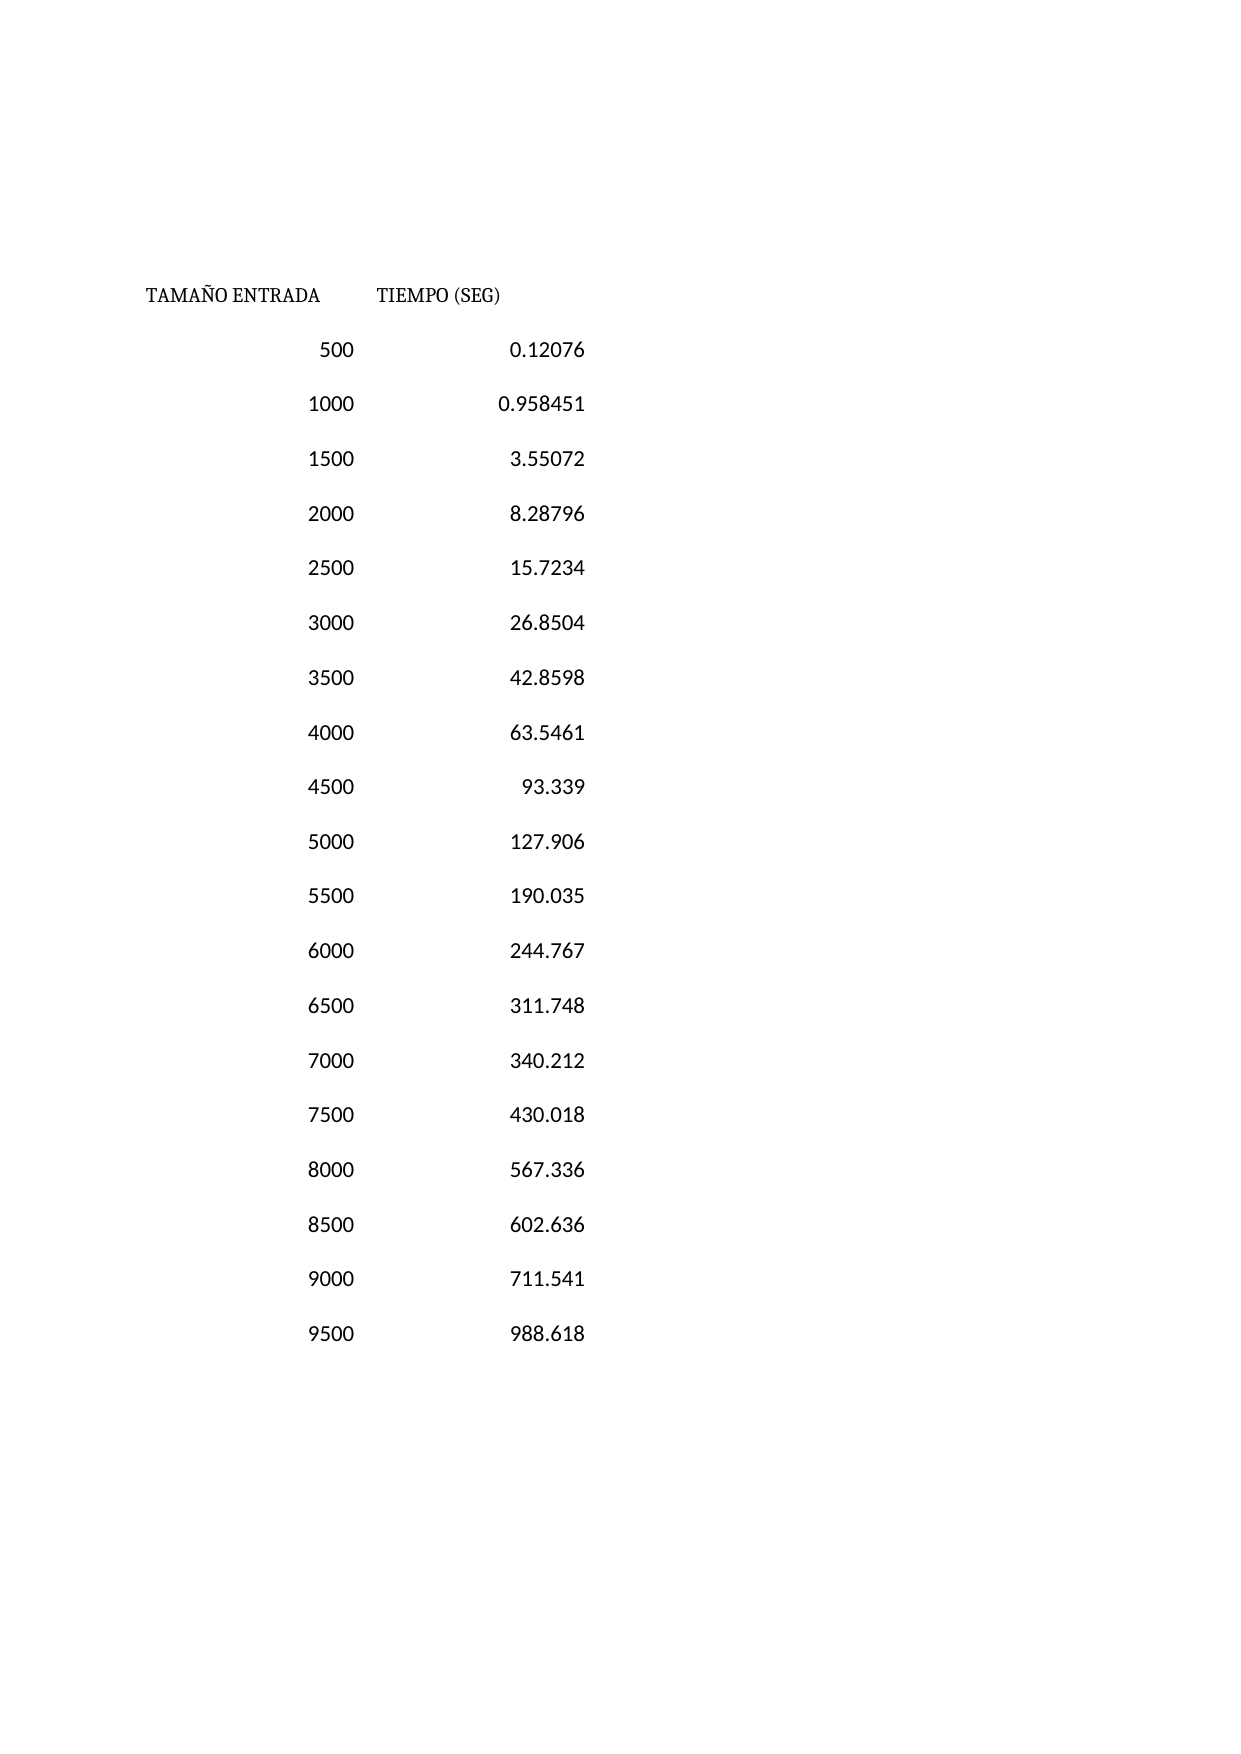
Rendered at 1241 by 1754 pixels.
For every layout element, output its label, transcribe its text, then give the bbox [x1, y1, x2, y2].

table_cell 9000 [135, 1260, 365, 1314]
table_cell 2000 [135, 495, 365, 548]
table_cell 3000 [135, 604, 365, 658]
table_cell 0.12076 [366, 331, 596, 384]
table_cell 1000 [135, 385, 365, 439]
table_cell 15.7234 [366, 549, 596, 603]
table_cell 430.018 [366, 1096, 596, 1150]
table_cell 3.55072 [366, 440, 596, 494]
table_cell 93.339 [366, 768, 596, 822]
table_cell 8.28796 [366, 495, 596, 548]
table_cell 8500 [135, 1206, 365, 1259]
table_cell 1500 [135, 440, 365, 494]
table_cell 7500 [135, 1096, 365, 1150]
table_cell 6000 [135, 932, 365, 986]
table_cell 42.8598 [366, 659, 596, 712]
table_cell 4000 [135, 714, 365, 767]
table_cell 711.541 [366, 1260, 596, 1314]
table_cell 63.5461 [366, 714, 596, 767]
table_cell 26.8504 [366, 604, 596, 658]
table_cell 5500 [135, 878, 365, 931]
table_header TIEMPO (SEG) [366, 280, 596, 329]
table_cell 6500 [135, 987, 365, 1041]
table_cell 500 [135, 331, 365, 384]
table_cell 190.035 [366, 878, 596, 931]
table_cell 3500 [135, 659, 365, 712]
table_cell 2500 [135, 549, 365, 603]
table_cell 567.336 [366, 1151, 596, 1204]
table_cell 8000 [135, 1151, 365, 1204]
table_cell 988.618 [366, 1315, 596, 1369]
table_cell 602.636 [366, 1206, 596, 1259]
table_cell 5000 [135, 823, 365, 876]
table_cell 340.212 [366, 1042, 596, 1095]
table_cell 311.748 [366, 987, 596, 1041]
table_cell 0.958451 [366, 385, 596, 439]
table_cell 9500 [135, 1315, 365, 1369]
table_cell 7000 [135, 1042, 365, 1095]
table_cell 4500 [135, 768, 365, 822]
table_cell 244.767 [366, 932, 596, 986]
table_cell 127.906 [366, 823, 596, 876]
table_header TAMAÑO ENTRADA [135, 280, 365, 329]
